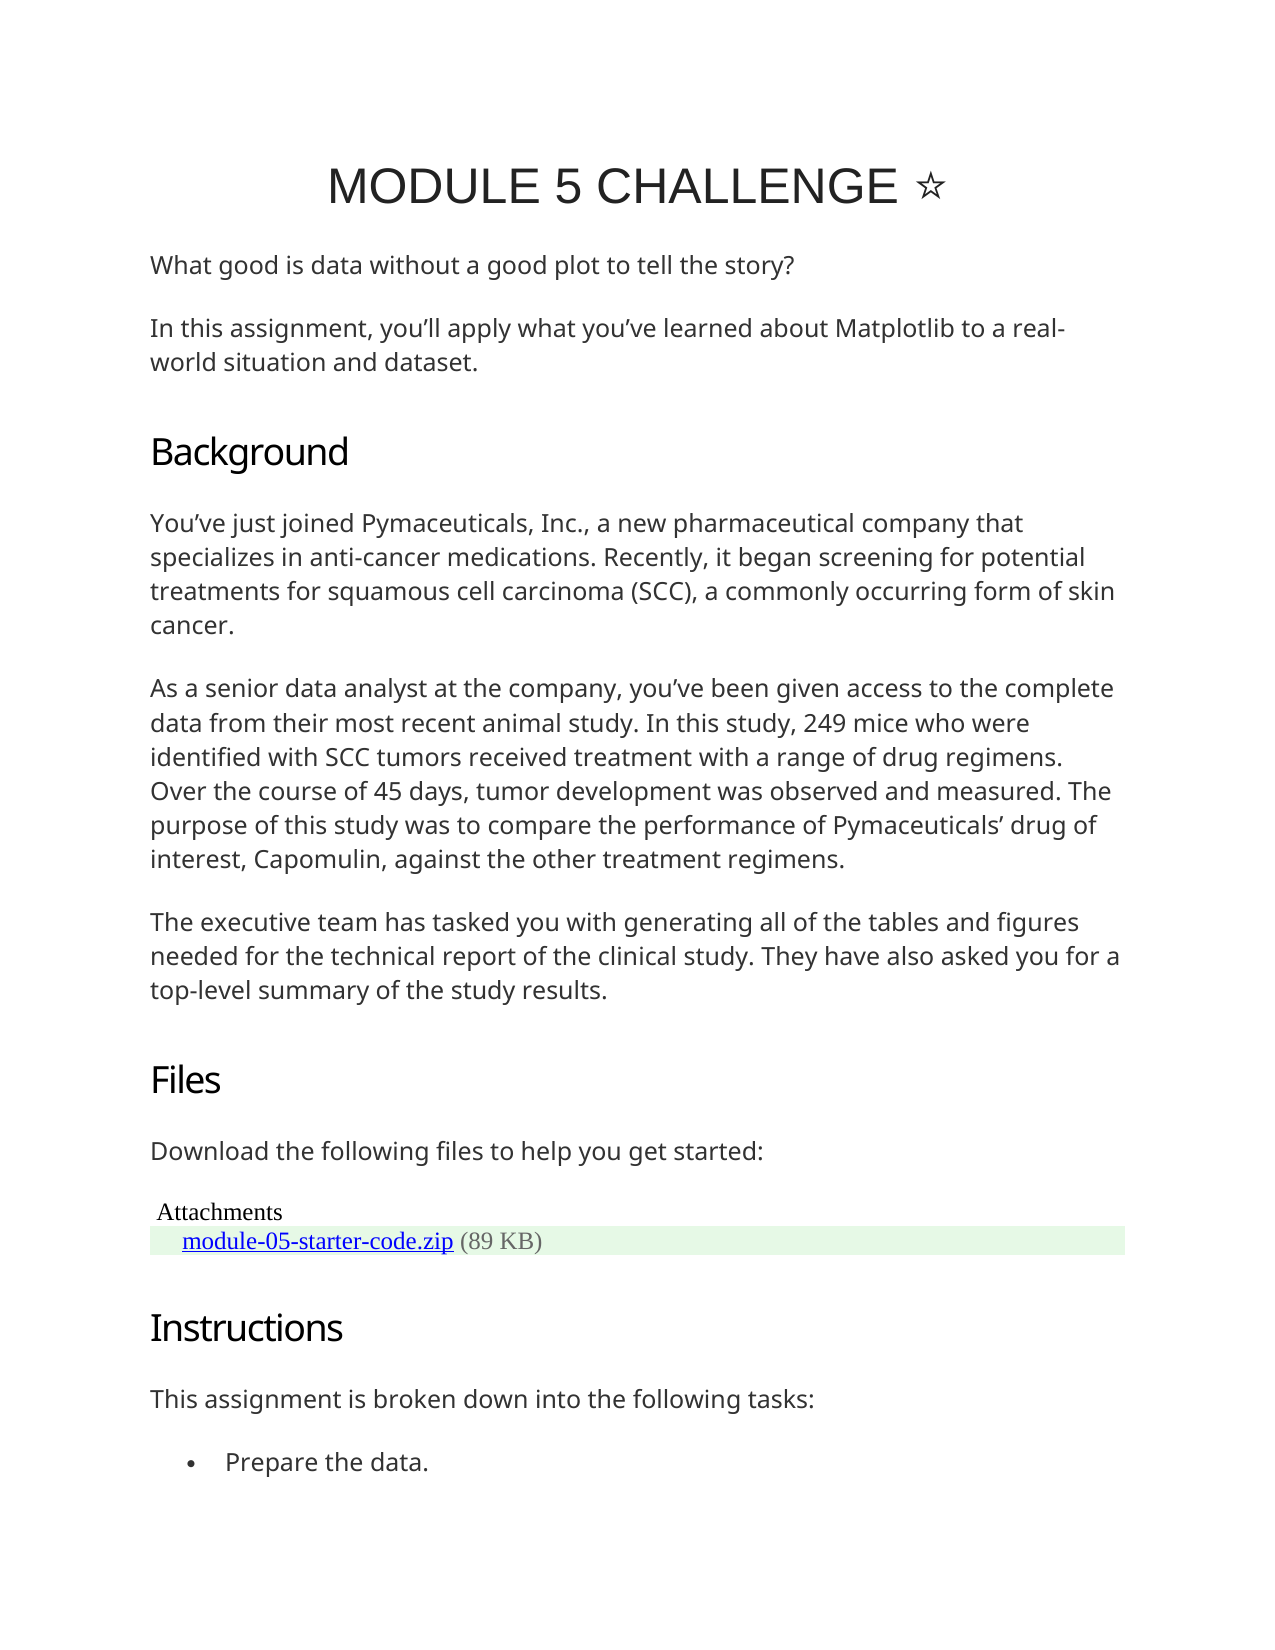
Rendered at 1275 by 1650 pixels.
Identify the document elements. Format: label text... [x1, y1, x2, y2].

text  module-05-starter-code.zip (89 KB) [150, 1226, 1125, 1255]
text Instructions [150, 1284, 1125, 1353]
text Files [150, 1036, 1125, 1105]
text The executive team has tasked you with generating all of the tables and figures needed for the technical report of the clinical study. They have also asked you for a top-level summary of the study results. [150, 905, 1125, 1007]
text You’ve just joined Pymaceuticals, Inc., a new pharmaceutical company that specializes in anti-cancer medications. Recently, it began screening for potential treatments for squamous cell carcinoma (SCC), a commonly occurring form of skin cancer. [150, 506, 1125, 642]
list Prepare the data. [187, 1445, 1125, 1479]
text In this assignment, you’ll apply what you’ve learned about Matplotlib to a real-world situation and dataset. [150, 311, 1125, 379]
text This assignment is broken down into the following tasks: [150, 1382, 1125, 1416]
text What good is data without a good plot to tell the story? [150, 247, 1125, 281]
text As a senior data analyst at the company, you’ve been given access to the complete data from their most recent animal study. In this study, 249 mice who were identified with SCC tumors received treatment with a range of drug regimens. Over the course of 45 days, tumor development was observed and measured. The purpose of this study was to compare the performance of Pymaceuticals’ drug of interest, Capomulin, against the other treatment regimens. [150, 671, 1125, 876]
text Download the following files to help you get started: [150, 1134, 1125, 1168]
text MODULE 5 CHALLENGE ⭐ [150, 150, 1125, 218]
text Background [150, 408, 1125, 477]
text Attachments [150, 1197, 1125, 1226]
